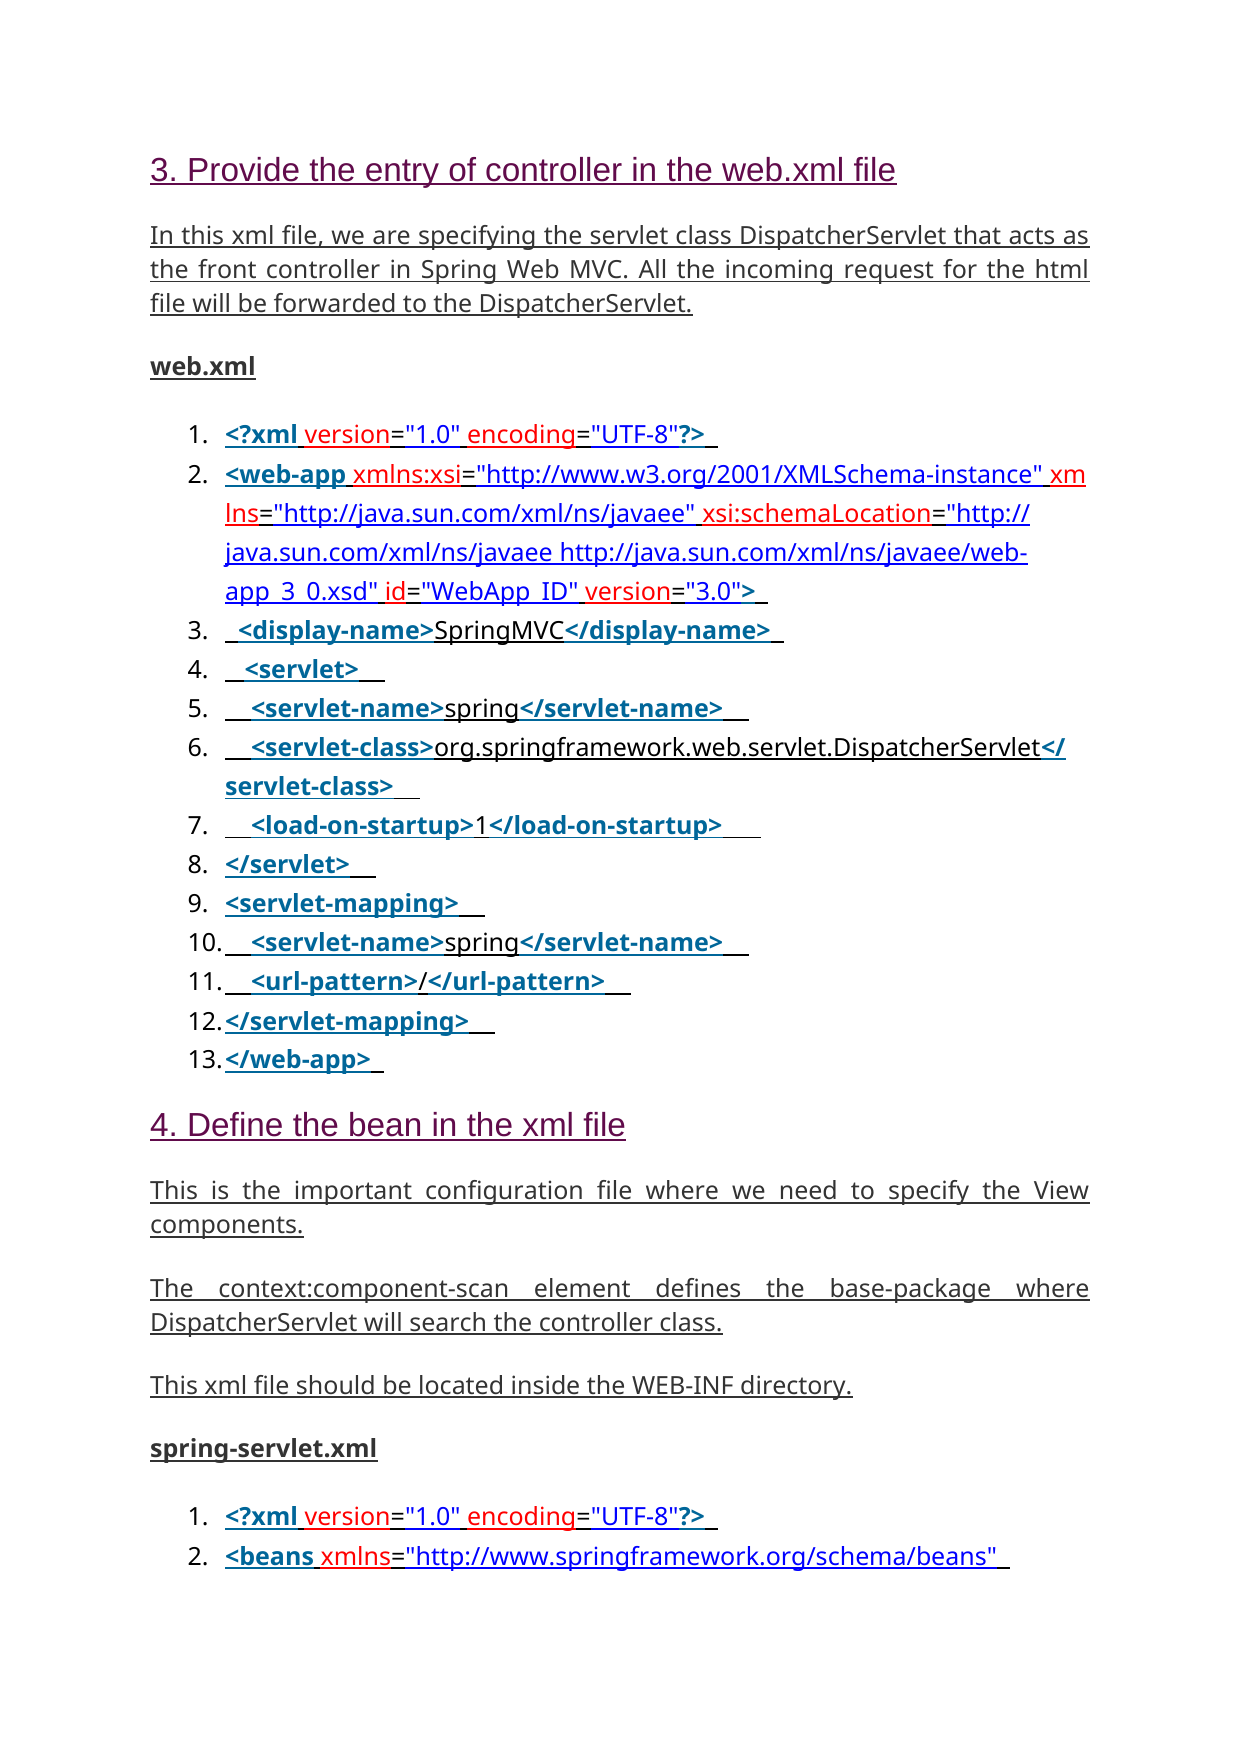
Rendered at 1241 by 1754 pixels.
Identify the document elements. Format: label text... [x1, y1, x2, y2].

list <servlet-name>spring</servlet-name> [187, 920, 1090, 959]
text This xml file should be located inside the WEB-INF directory. [150, 1368, 1090, 1402]
text web.xml [150, 349, 1090, 383]
list <?xml version="1.0" encoding="UTF-8"?> [187, 1494, 1090, 1533]
text 3. Provide the entry of controller in the web.xml file [150, 150, 1090, 188]
list </servlet-mapping> [187, 998, 1090, 1037]
text In this xml file, we are specifying the servlet class DispatcherServlet that acts as the front controller in Spring Web MVC. All the incoming request for the html file will be forwarded to the DispatcherServlet. [150, 218, 1090, 246]
list </servlet> [187, 842, 1090, 881]
text This is the important configuration file where we need to specify the View components. [150, 1204, 1090, 1241]
list <servlet> [187, 647, 1090, 686]
list <load-on-startup>1</load-on-startup> [187, 803, 1090, 842]
list <display-name>SpringMVC</display-name> [187, 607, 1090, 647]
list <web-app xmlns:xsi="http://www.w3.org/2001/XMLSchema-instance" xmlns="http://java.sun.com/xml/ns/javaee" xsi:schemaLocation="http://java.sun.com/xml/ns/javaee http://java.sun.com/xml/ns/javaee/web-app_3_0.xsd" id="WebApp_ID" version="3.0"> [187, 451, 1090, 607]
text The context:component-scan element defines the base-package where DispatcherServlet will search the controller class. [150, 1301, 1090, 1338]
list <?xml version="1.0" encoding="UTF-8"?> [187, 412, 1090, 451]
text In this xml file, we are specifying the servlet class DispatcherServlet that acts as the front controller in Spring Web MVC. All the incoming request for the html file will be forwarded to the DispatcherServlet. [150, 248, 1090, 281]
list <beans xmlns="http://www.springframework.org/schema/beans" [187, 1533, 1090, 1572]
list <servlet-mapping> [187, 881, 1090, 920]
list </web-app> [187, 1037, 1090, 1076]
text spring-servlet.xml [150, 1431, 1090, 1465]
text 4. Define the bean in the xml file [150, 1105, 1090, 1144]
list <servlet-name>spring</servlet-name> [187, 686, 1090, 725]
text The context:component-scan element defines the base-package where DispatcherServlet will search the controller class. [150, 1270, 1090, 1299]
list <servlet-class>org.springframework.web.servlet.DispatcherServlet</servlet-class> [187, 725, 1090, 803]
text In this xml file, we are specifying the servlet class DispatcherServlet that acts as the front controller in Spring Web MVC. All the incoming request for the html file will be forwarded to the DispatcherServlet. [150, 282, 1090, 320]
text This is the important configuration file where we need to specify the View components. [150, 1173, 1090, 1202]
list <url-pattern>/</url-pattern> [187, 959, 1090, 998]
